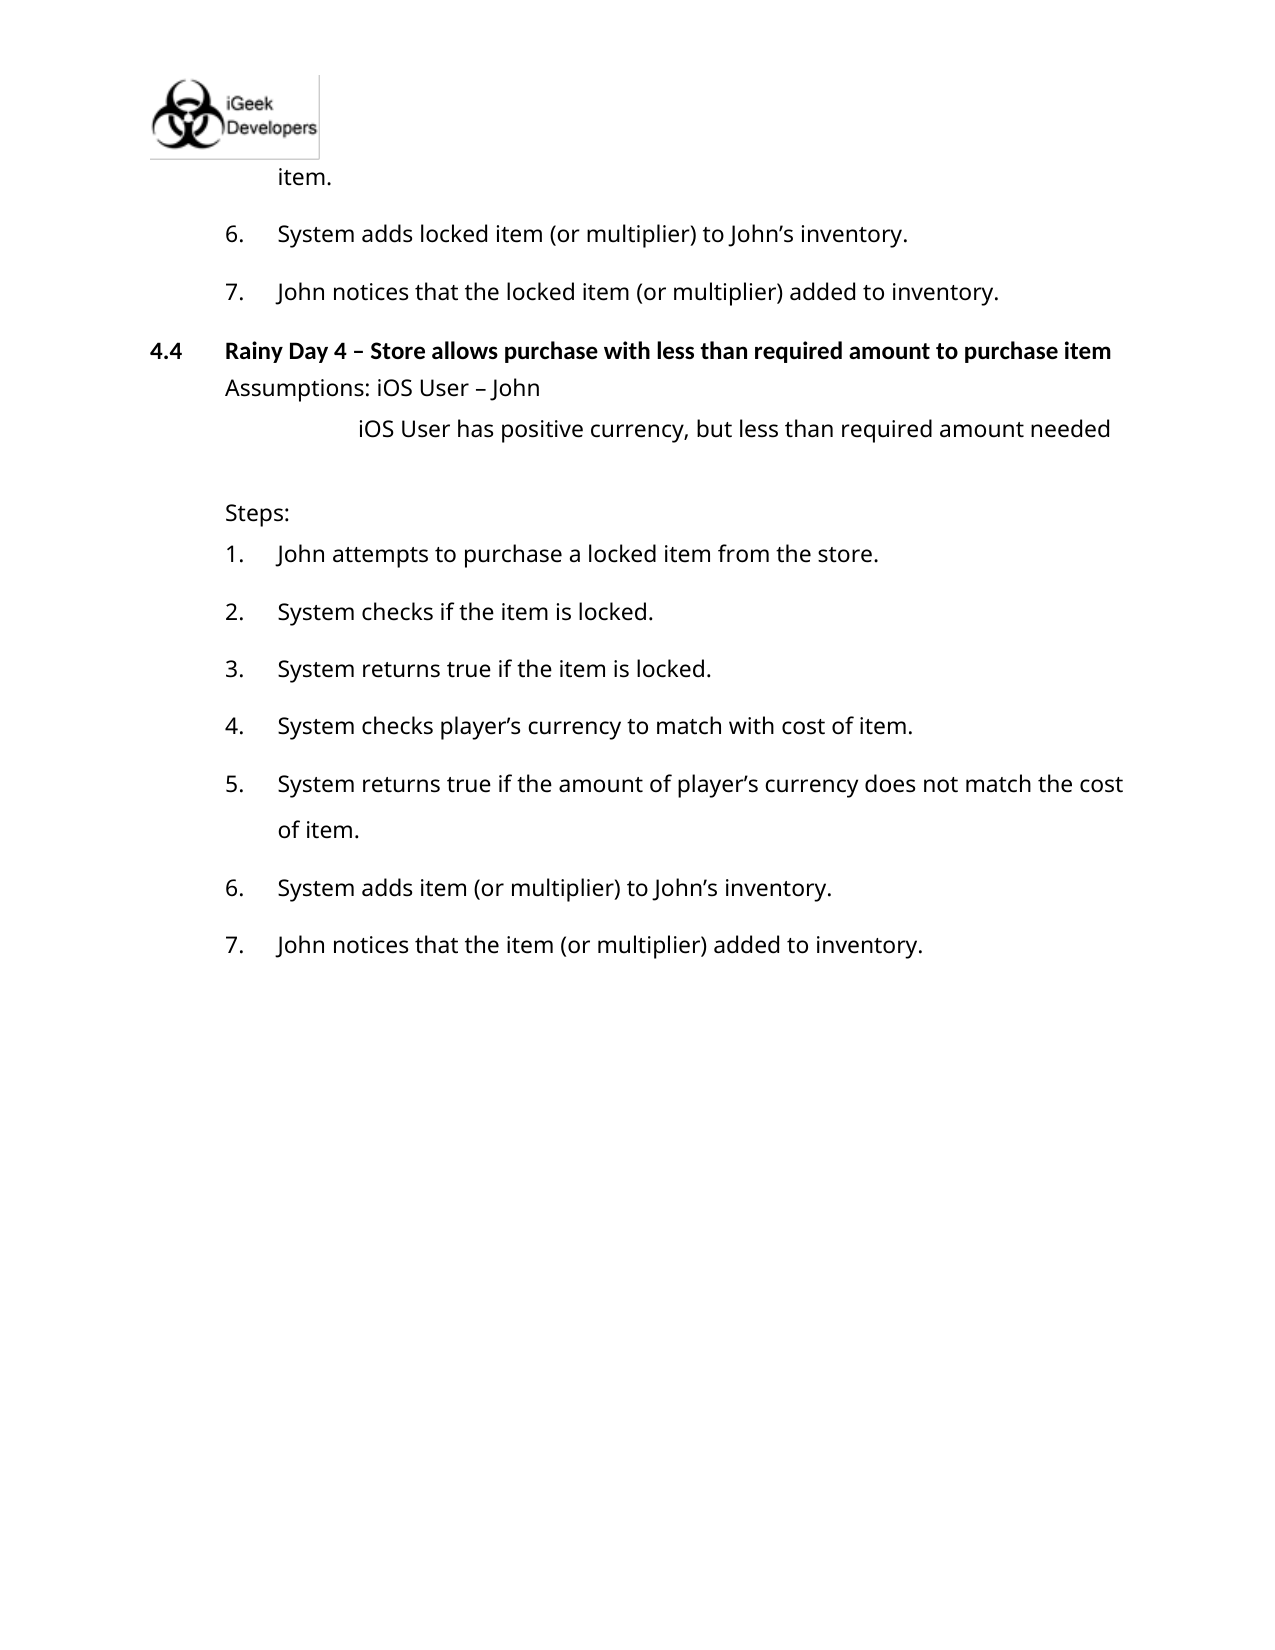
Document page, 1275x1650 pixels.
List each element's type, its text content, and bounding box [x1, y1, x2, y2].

text System checks player’s currency to match with cost of item. [225, 710, 1125, 741]
text Assumptions: iOS User – John [225, 372, 1125, 403]
text System checks if the item is locked. [225, 596, 1125, 627]
text System returns true if the item is locked. [225, 653, 1125, 684]
subtitle Rainy Day 4 – Store allows purchase with less than required amount to purchase item [150, 335, 1125, 365]
text System adds locked item (or multiplier) to John’s inventory. [225, 218, 1125, 249]
text System returns true if the amount of player’s currency does not match the cost of item. [225, 767, 1125, 846]
text System adds item (or multiplier) to John’s inventory. [225, 872, 1125, 903]
text John notices that the locked item (or multiplier) added to inventory. [225, 276, 1125, 307]
text System returns true if the amount of player’s currency matches the cost of item. [225, 161, 1125, 192]
list John attempts to purchase a locked item from the store. [225, 538, 1125, 569]
picture [150, 75, 321, 161]
text iOS User has positive currency, but less than required amount needed [358, 413, 1125, 444]
text John notices that the item (or multiplier) added to inventory. [225, 929, 1125, 960]
text Steps: [225, 497, 1125, 528]
